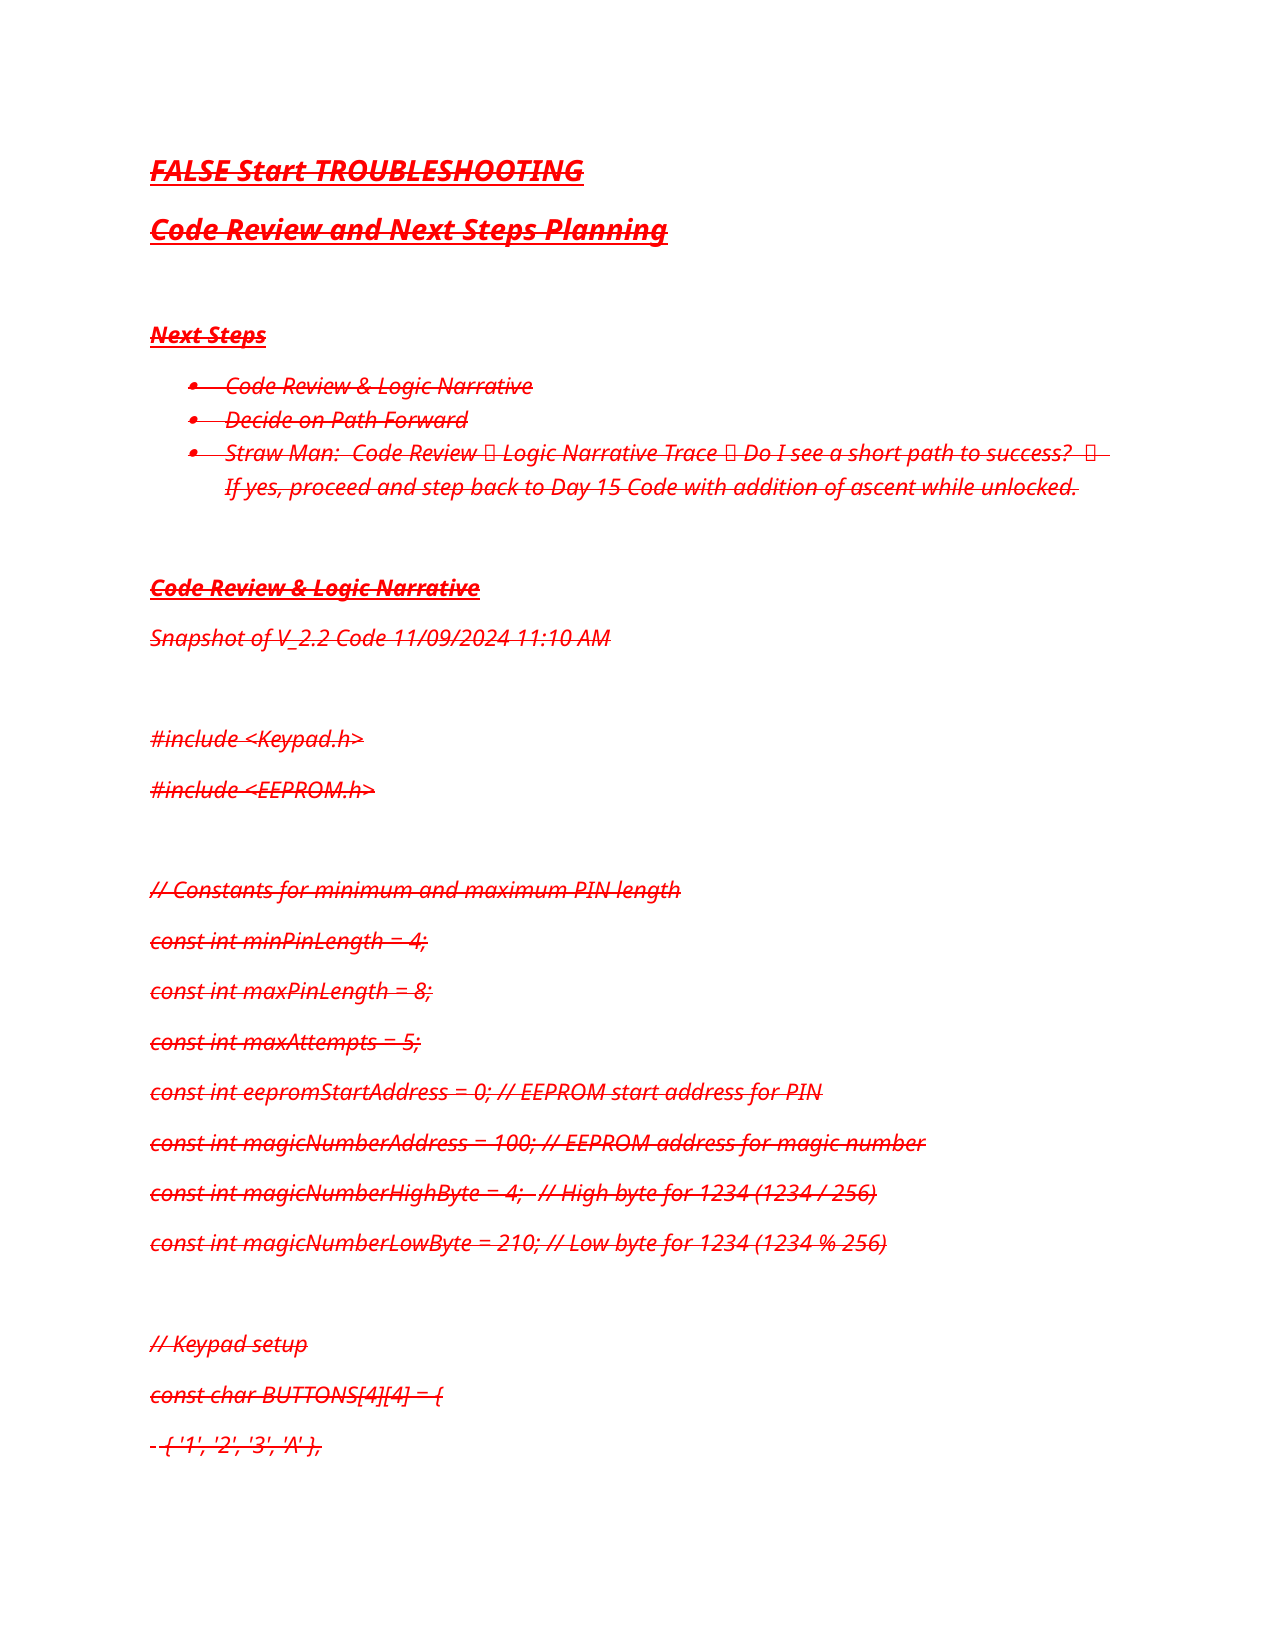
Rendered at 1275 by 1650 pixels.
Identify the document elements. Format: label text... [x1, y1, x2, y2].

text const int maxPinLength = 8; [150, 975, 1125, 1006]
text Next Steps [150, 319, 1125, 351]
text const int magicNumberLowByte = 210; // Low byte for 1234 (1234 % 256) [150, 1227, 1125, 1258]
text Code Review & Logic Narrative [150, 572, 1125, 603]
text const char BUTTONS[4][4] = { [150, 1378, 1125, 1410]
text // Constants for minimum and maximum PIN length [150, 874, 1125, 906]
text const int magicNumberHighByte = 4; // High byte for 1234 (1234 / 256) [150, 1177, 1125, 1208]
text // Keypad setup [150, 1328, 1125, 1359]
text #include <Keypad.h> [150, 723, 1125, 754]
text #include <EEPROM.h> [150, 773, 1125, 805]
text FALSE Start TROUBLESHOOTING [150, 150, 1125, 190]
text Code Review and Next Steps Planning [150, 209, 1125, 249]
text const int magicNumberAddress = 100; // EEPROM address for magic number [150, 1126, 1125, 1158]
list Code Review & Logic Narrative [187, 370, 1125, 401]
text const int maxAttempts = 5; [150, 1026, 1125, 1057]
list Decide on Path Forward [187, 403, 1125, 435]
text Snapshot of V_2.2 Code 11/09/2024 11:10 AM [150, 622, 1125, 653]
list Straw Man: Code Review  Logic Narrative Trace  Do I see a short path to success?  If yes, proceed and step back to Day 15 Code with addition of ascent while unlocked. [187, 437, 1125, 502]
text { '1', '2', '3', 'A' }, [150, 1429, 1125, 1460]
text const int eepromStartAddress = 0; // EEPROM start address for PIN [150, 1076, 1125, 1107]
text const int minPinLength = 4; [150, 925, 1125, 956]
